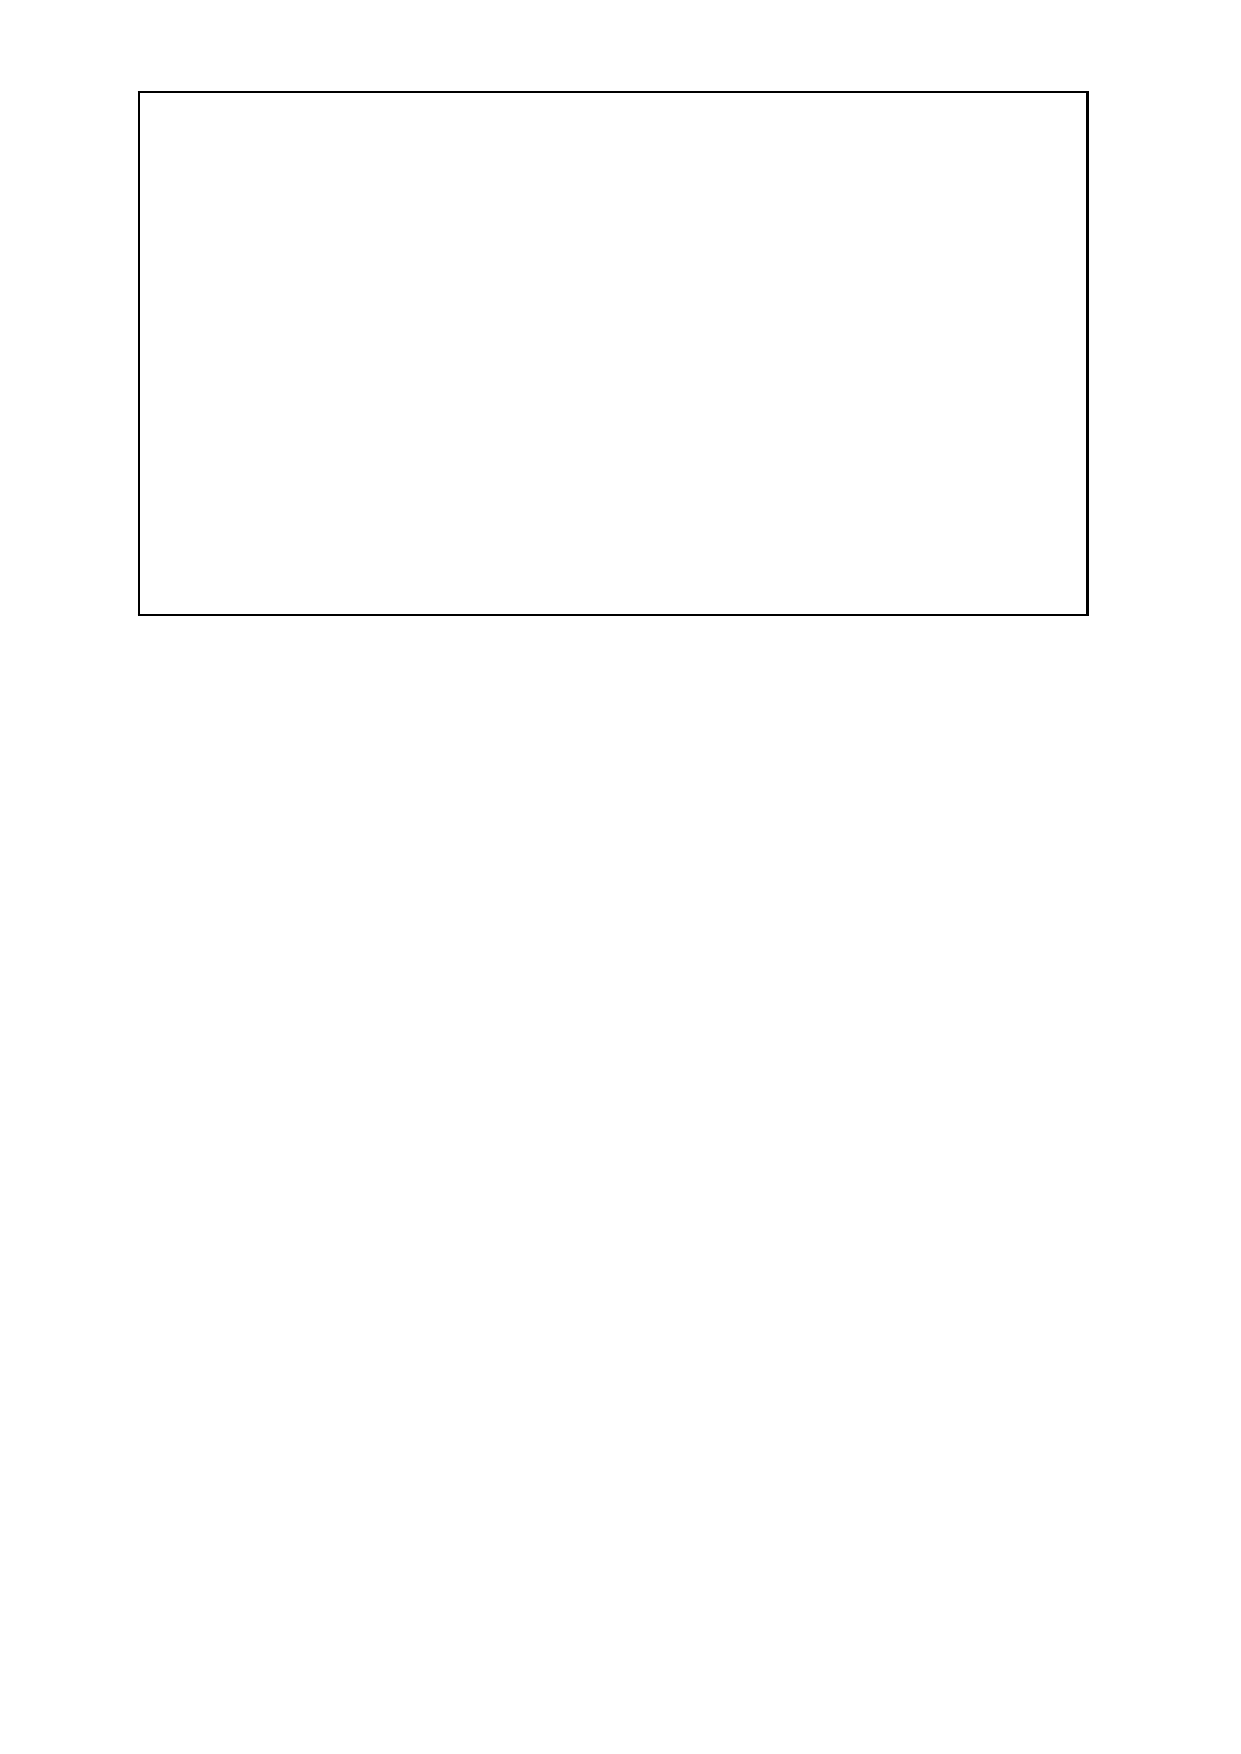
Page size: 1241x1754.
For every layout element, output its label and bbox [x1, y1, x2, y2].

table_cell [140, 93, 1086, 614]
